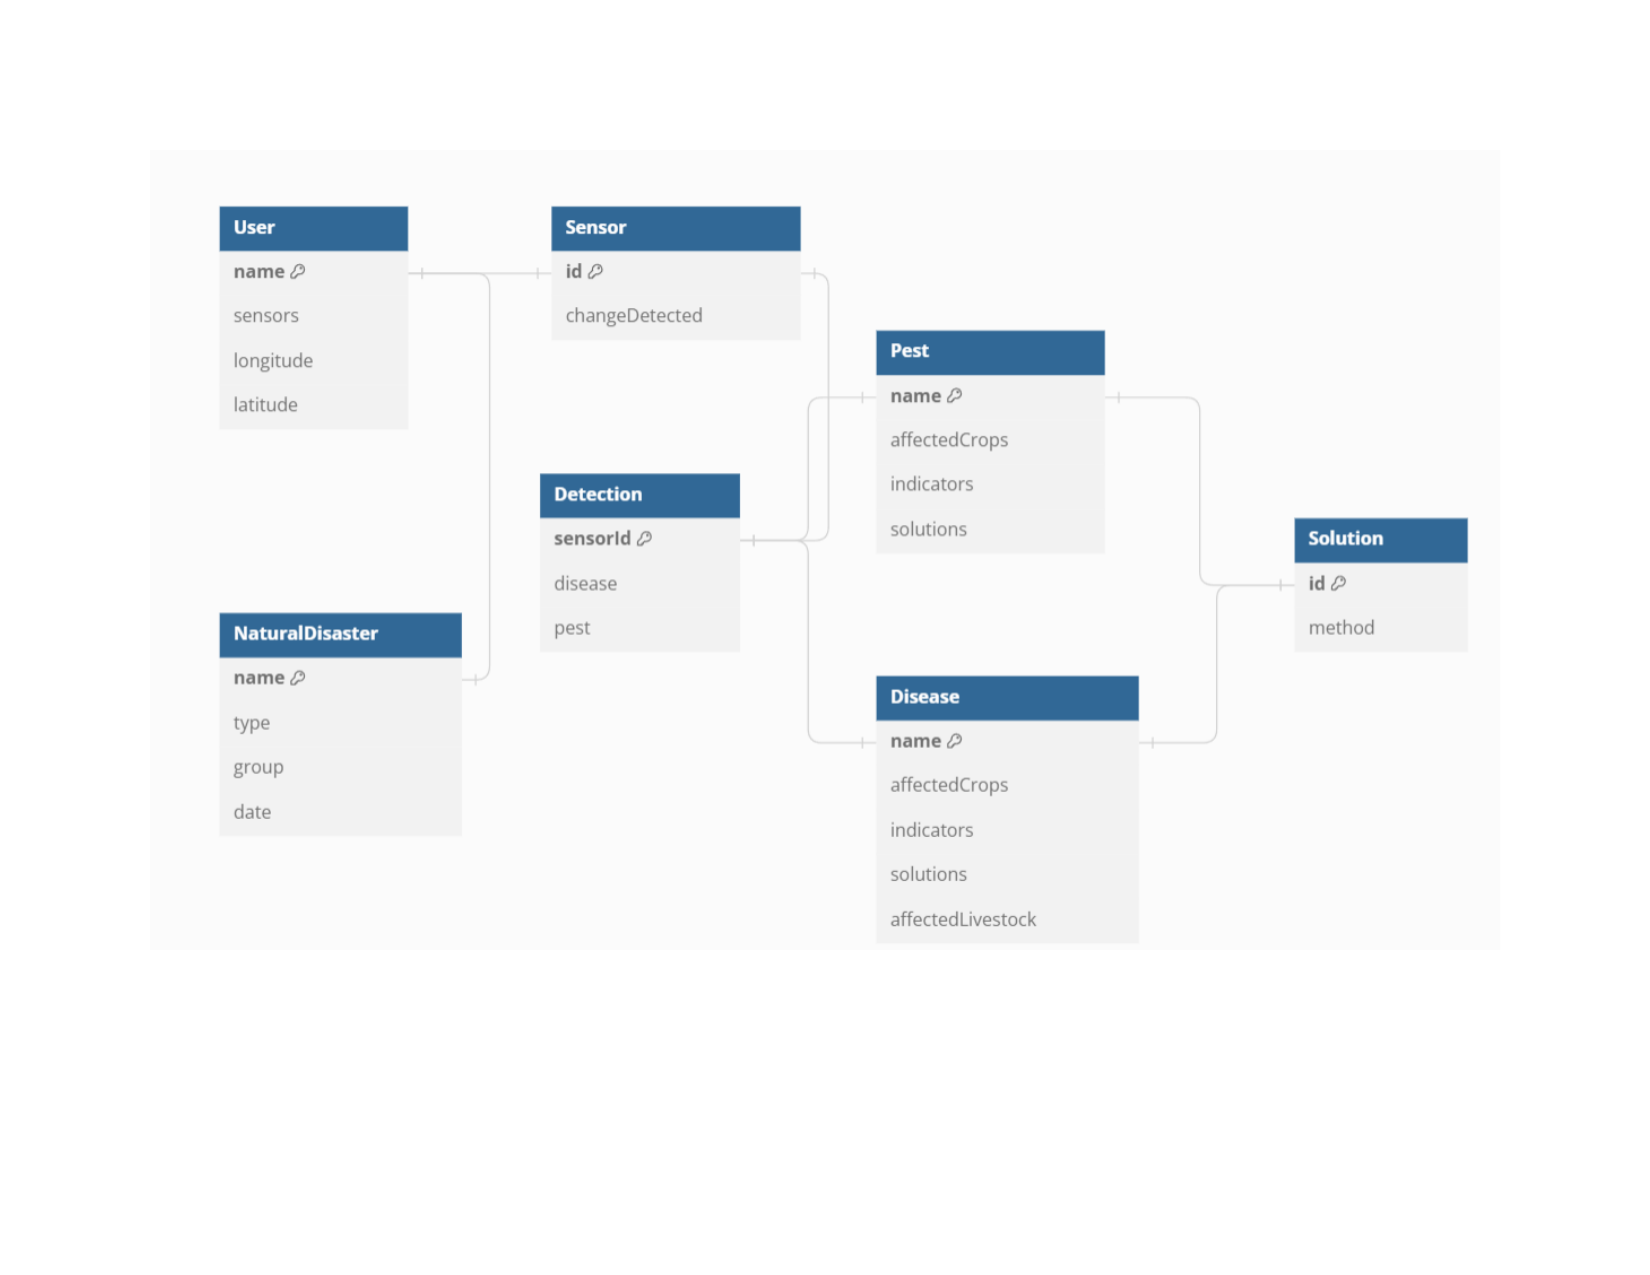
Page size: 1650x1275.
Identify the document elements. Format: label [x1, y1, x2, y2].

picture [150, 150, 1500, 950]
